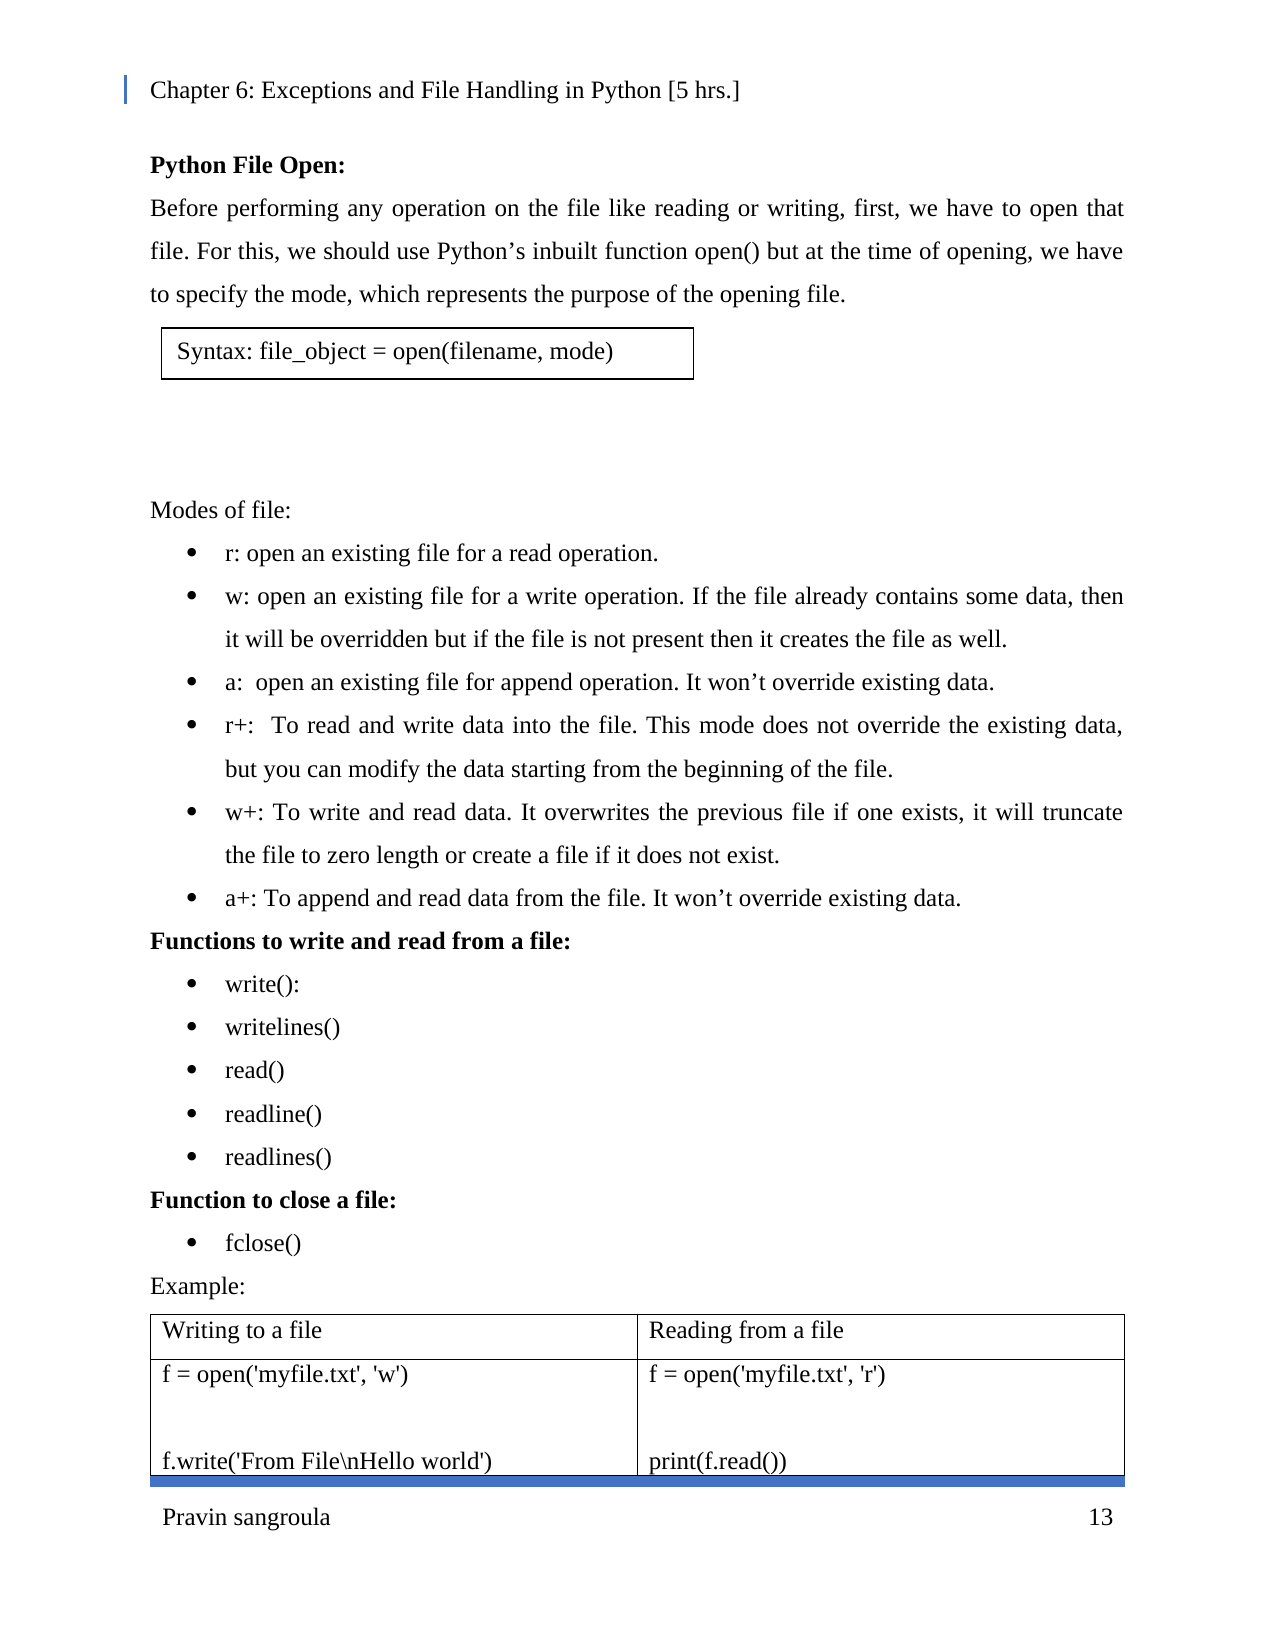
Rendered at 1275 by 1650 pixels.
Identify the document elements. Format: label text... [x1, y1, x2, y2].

table_header Reading from a file [638, 1315, 1124, 1358]
list readlines() [187, 1142, 1125, 1171]
list write(): [187, 969, 1125, 998]
list writelines() [187, 1012, 1125, 1041]
list w: open an existing file for a write operation. If the file already contains some data, then it will be overridden but if the file is not present then it creates the file as well. [187, 581, 1125, 653]
list a+: To append and read data from the file. It won’t override existing data. [187, 883, 1125, 912]
list r+: To read and write data into the file. This mode does not override the existing data, but you can modify the data starting from the beginning of the file. [187, 711, 1125, 782]
text Before performing any operation on the file like reading or writing, first, we have to open that file. For this, we should use Python’s inbuilt function open() but at the time of opening, we have to specify the mode, which represents the purpose of the opening file. [150, 193, 1125, 308]
list r: open an existing file for a read operation. [187, 538, 1125, 567]
list w+: To write and read data. It overwrites the previous file if one exists, it will truncate the file to zero length or create a file if it does not exist. [187, 797, 1125, 869]
table_header Writing to a file [151, 1315, 637, 1358]
text Example: [150, 1271, 1125, 1300]
list read() [187, 1056, 1125, 1084]
list readline() [187, 1099, 1125, 1127]
table_cell f = open('myfile.txt', 'w') f.write('From File\nHello world') f.close() [151, 1360, 637, 1474]
list a: open an existing file for append operation. It won’t override existing data. [187, 667, 1125, 696]
text Function to close a file: [150, 1185, 1125, 1214]
table_cell f = open('myfile.txt', 'r') print(f.read()) f.close() [638, 1360, 1124, 1474]
text Modes of file: [150, 495, 1125, 524]
list fclose() [187, 1228, 1125, 1257]
text Python File Open: [150, 150, 1125, 179]
text Functions to write and read from a file: [150, 926, 1125, 955]
